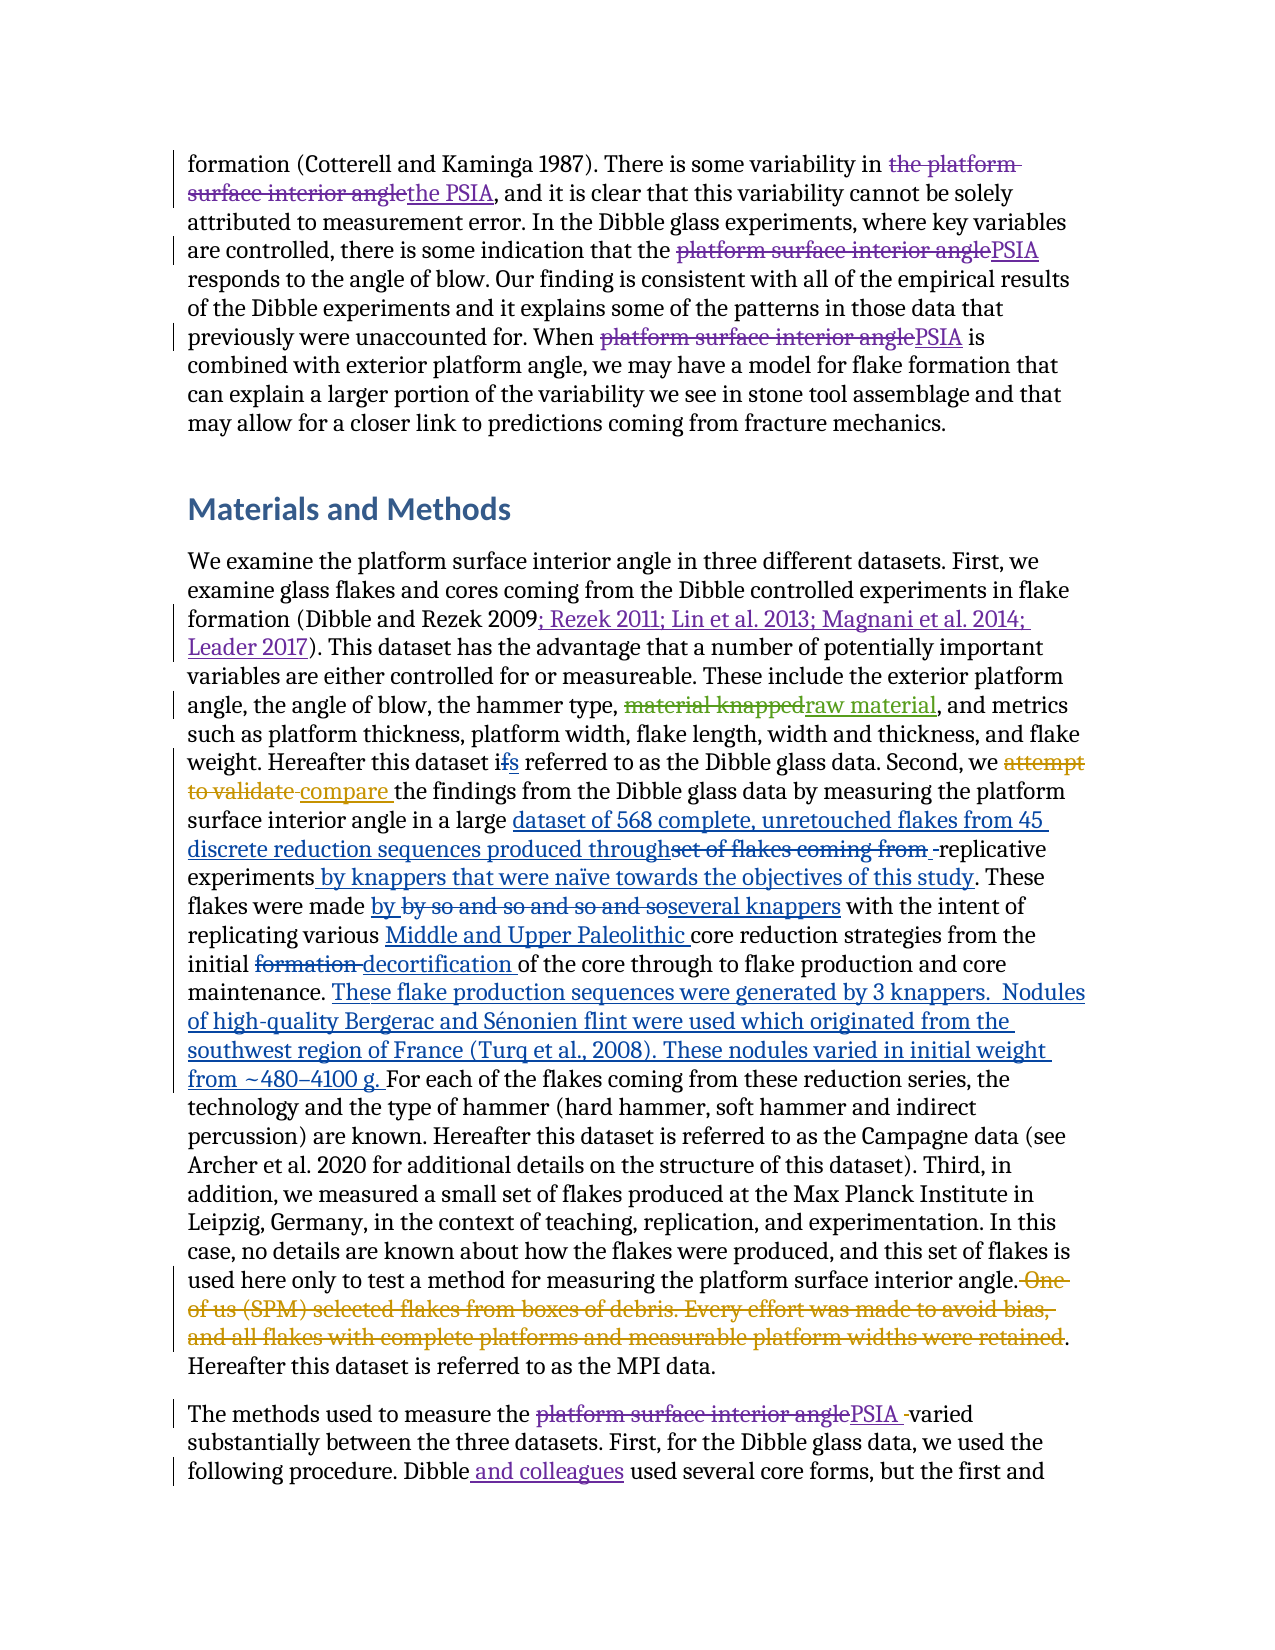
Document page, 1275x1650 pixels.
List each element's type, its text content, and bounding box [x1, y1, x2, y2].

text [187, 1399, 1087, 1486]
text We examine the platform surface interior angle in three different datasets. First, we examine glass flakes and cores coming from the Dibble controlled experiments in flake formation (Dibble and Rezek 2009). This dataset has the advantage that a number of potentially important variables are either controlled for or measureable. These include the exterior platform angle, the angle of blow, the hammer type, , and metrics such as platform thickness, platform width, flake length, width and thickness, and flake weight. Hereafter this dataset i referred to as the Dibble glass data. Second, we the findings from the Dibble glass data by measuring the platform surface interior angle in a large replicative experiments. These flakes were made with the intent of replicating various core reduction strategies from the initial of the core through to flake production and core maintenance. For each of the flakes coming from these reduction series, the technology and the type of hammer (hard hammer, soft hammer and indirect percussion) are known. Hereafter this dataset is referred to as the Campagne data (see Archer et al. 2020 for additional details on the structure of this dataset). Third, in addition, we measured a small set of flakes produced at the Max Planck Institute in Leipzig, Germany, in the context of teaching, replication, and experimentation. In this case, no details are known about how the flakes were produced, and this set of flakes is used here only to test a method for measuring the platform surface interior angle.. Hereafter this dataset is referred to as the MPI data. [187, 547, 1087, 1381]
subtitle Materials and Methods [187, 487, 1087, 528]
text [187, 150, 1087, 437]
